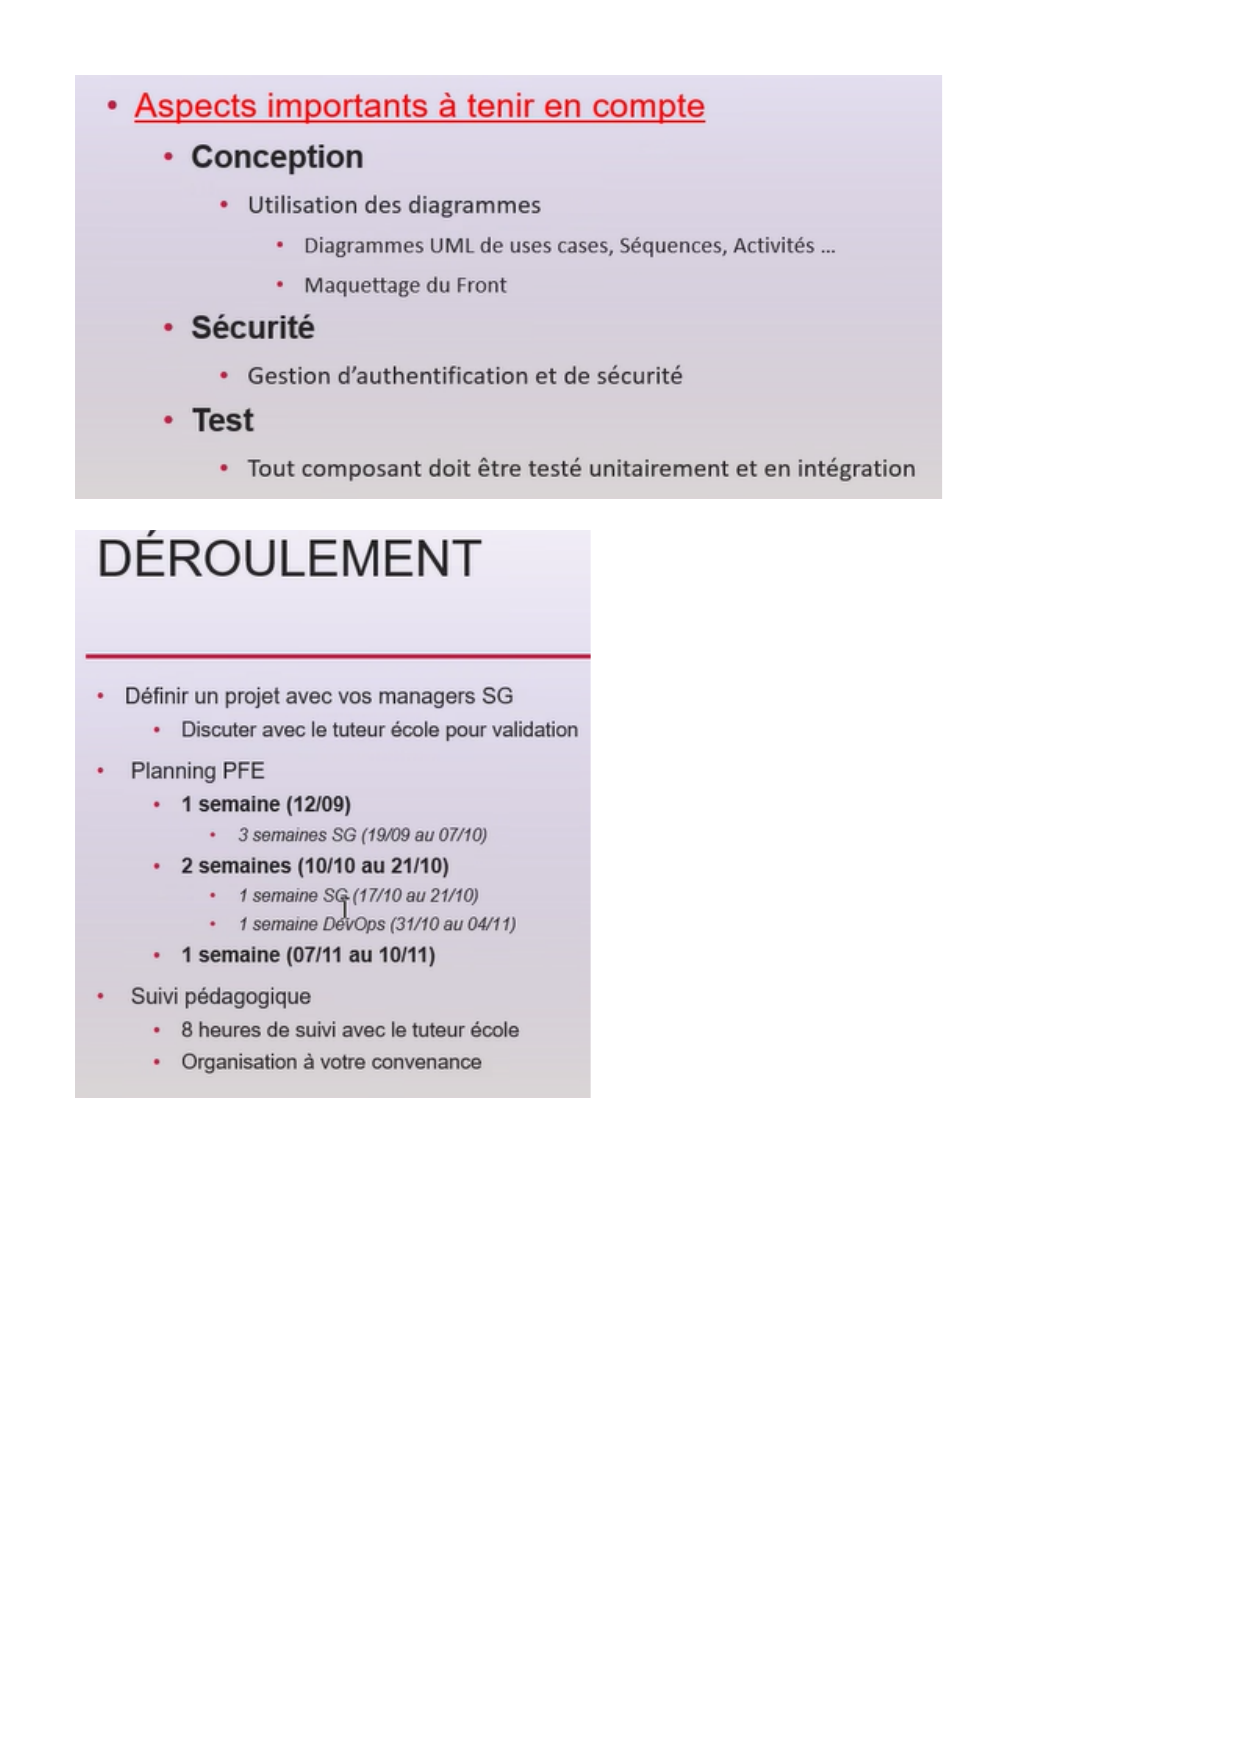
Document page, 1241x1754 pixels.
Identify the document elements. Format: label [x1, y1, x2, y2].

picture [75, 75, 943, 499]
picture [75, 530, 591, 1098]
